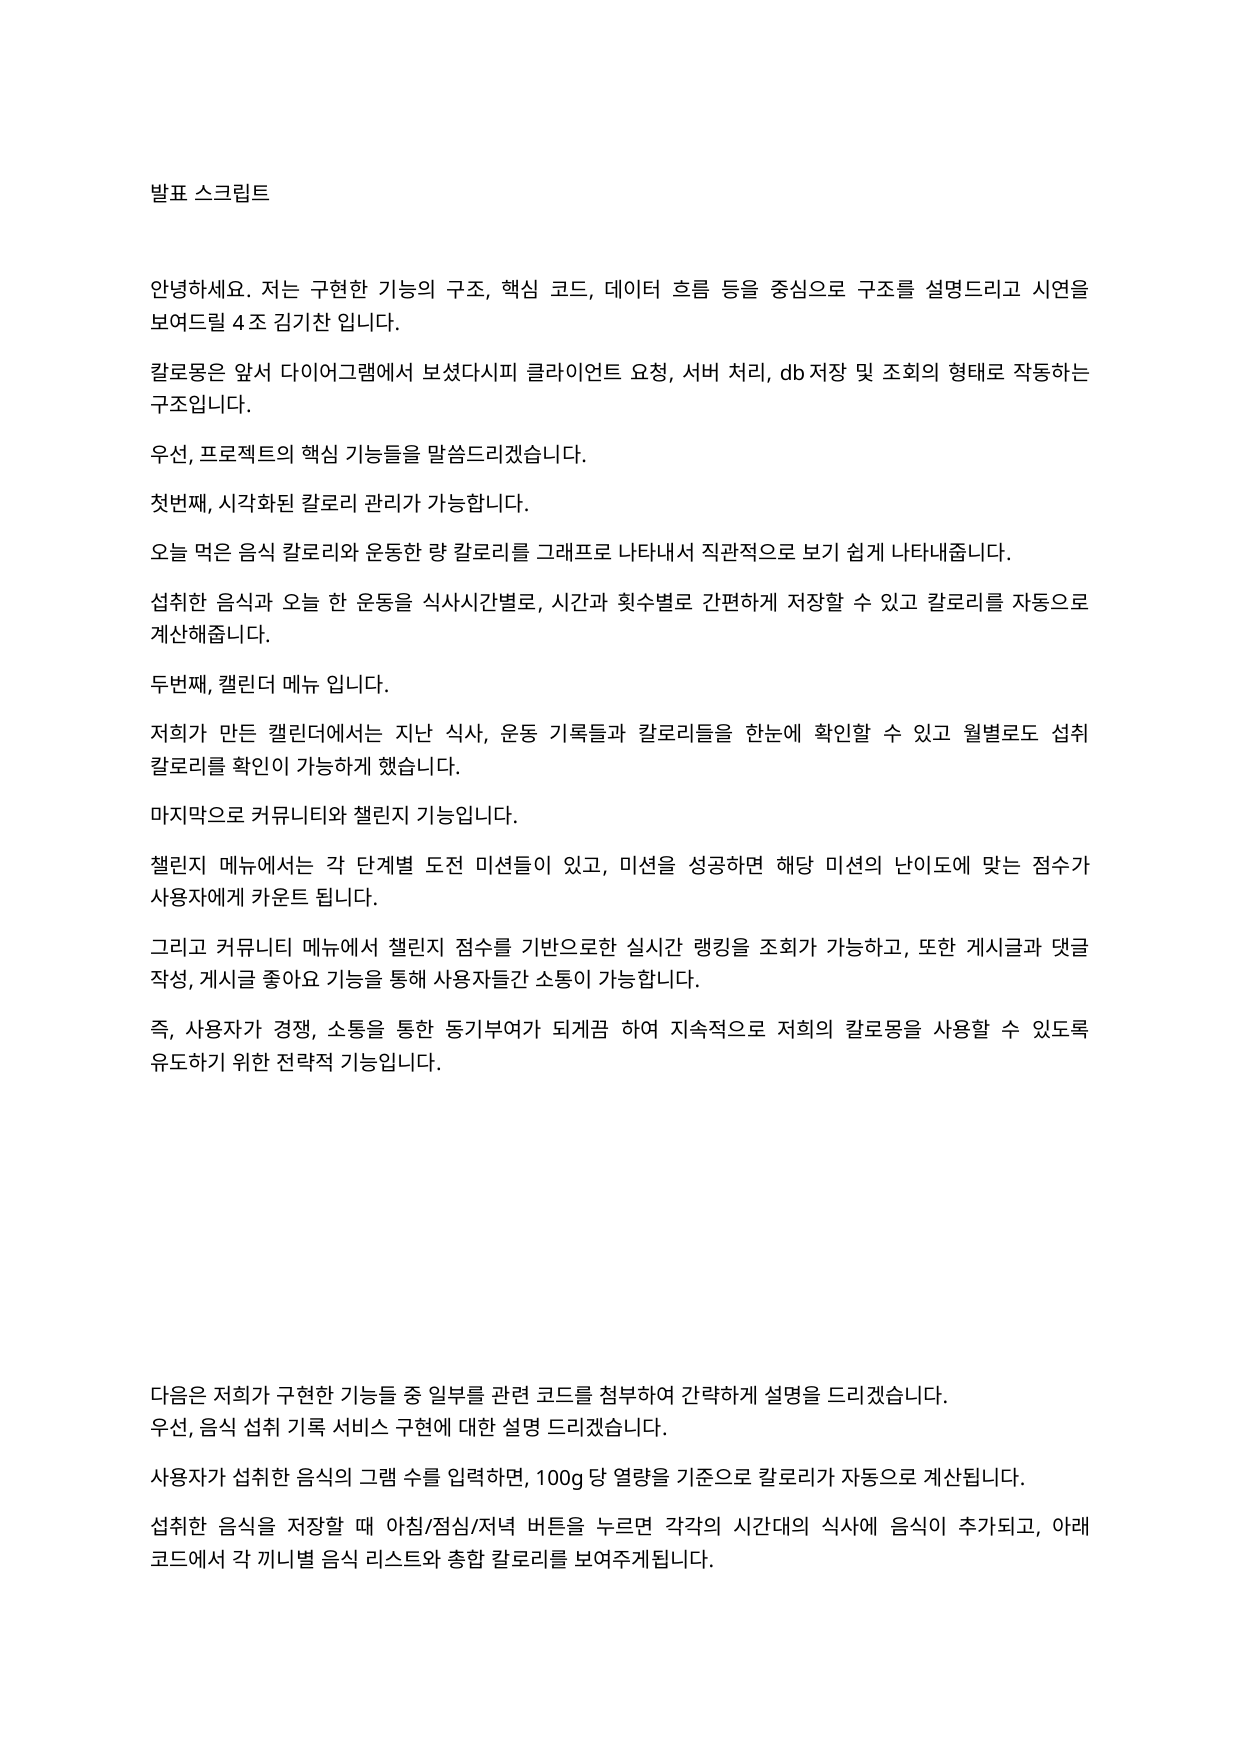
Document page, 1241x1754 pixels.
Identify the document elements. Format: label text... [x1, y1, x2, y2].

text 첫번째, 시각화된 칼로리 관리가 가능합니다. [150, 487, 1090, 518]
text 사용자가 섭취한 음식의 그램 수를 입력하면, 100g당 열량을 기준으로 칼로리가 자동으로 계산됩니다. [150, 1461, 1090, 1491]
text 안녕하세요. 저는 구현한 기능의 구조, 핵심 코드, 데이터 흐름 등을 중심으로 구조를 설명드리고 시연을 보여드릴 4조 김기찬 입니다. [150, 274, 1090, 337]
text 그리고 커뮤니티 메뉴에서 챌린지 점수를 기반으로한 실시간 랭킹을 조회가 가능하고, 또한 게시글과 댓글 작성, 게시글 좋아요 기능을 통해 사용자들간 소통이 가능합니다. [150, 931, 1090, 994]
text 칼로몽은 앞서 다이어그램에서 보셨다시피 클라이언트 요청, 서버 처리, db저장 및 조회의 형태로 작동하는 구조입니다. [150, 356, 1090, 419]
text 마지막으로 커뮤니티와 챌린지 기능입니다. [150, 799, 1090, 830]
text 다음은 저희가 구현한 기능들 중 일부를 관련 코드를 첨부하여 간략하게 설명을 드리겠습니다. 우선, 음식 섭취 기록 서비스 구현에 대한 설명 드리겠습니다. [150, 1379, 1090, 1442]
text 섭취한 음식을 저장할 때 아침/점심/저녁 버튼을 누르면 각각의 시간대의 식사에 음식이 추가되고, 아래 코드에서 각 끼니별 음식 리스트와 총합 칼로리를 보여주게됩니다. [150, 1510, 1090, 1573]
text 챌린지 메뉴에서는 각 단계별 도전 미션들이 있고, 미션을 성공하면 해당 미션의 난이도에 맞는 점수가 사용자에게 카운트 됩니다. [150, 849, 1090, 912]
text 두번째, 캘린더 메뉴 입니다. [150, 668, 1090, 698]
text 즉, 사용자가 경쟁, 소통을 통한 동기부여가 되게끔 하여 지속적으로 저희의 칼로몽을 사용할 수 있도록 유도하기 위한 전략적 기능입니다. [150, 1013, 1090, 1076]
text 오늘 먹은 음식 칼로리와 운동한 량 칼로리를 그래프로 나타내서 직관적으로 보기 쉽게 나타내줍니다. [150, 537, 1090, 567]
text 섭취한 음식과 오늘 한 운동을 식사시간별로, 시간과 횟수별로 간편하게 저장할 수 있고 칼로리를 자동으로 계산해줍니다. [150, 586, 1090, 649]
text 발표 스크립트 [150, 177, 1090, 207]
text 저희가 만든 캘린더에서는 지난 식사, 운동 기록들과 칼로리들을 한눈에 확인할 수 있고 월별로도 섭취 칼로리를 확인이 가능하게 했습니다. [150, 717, 1090, 781]
text 우선, 프로젝트의 핵심 기능들을 말씀드리겠습니다. [150, 438, 1090, 468]
